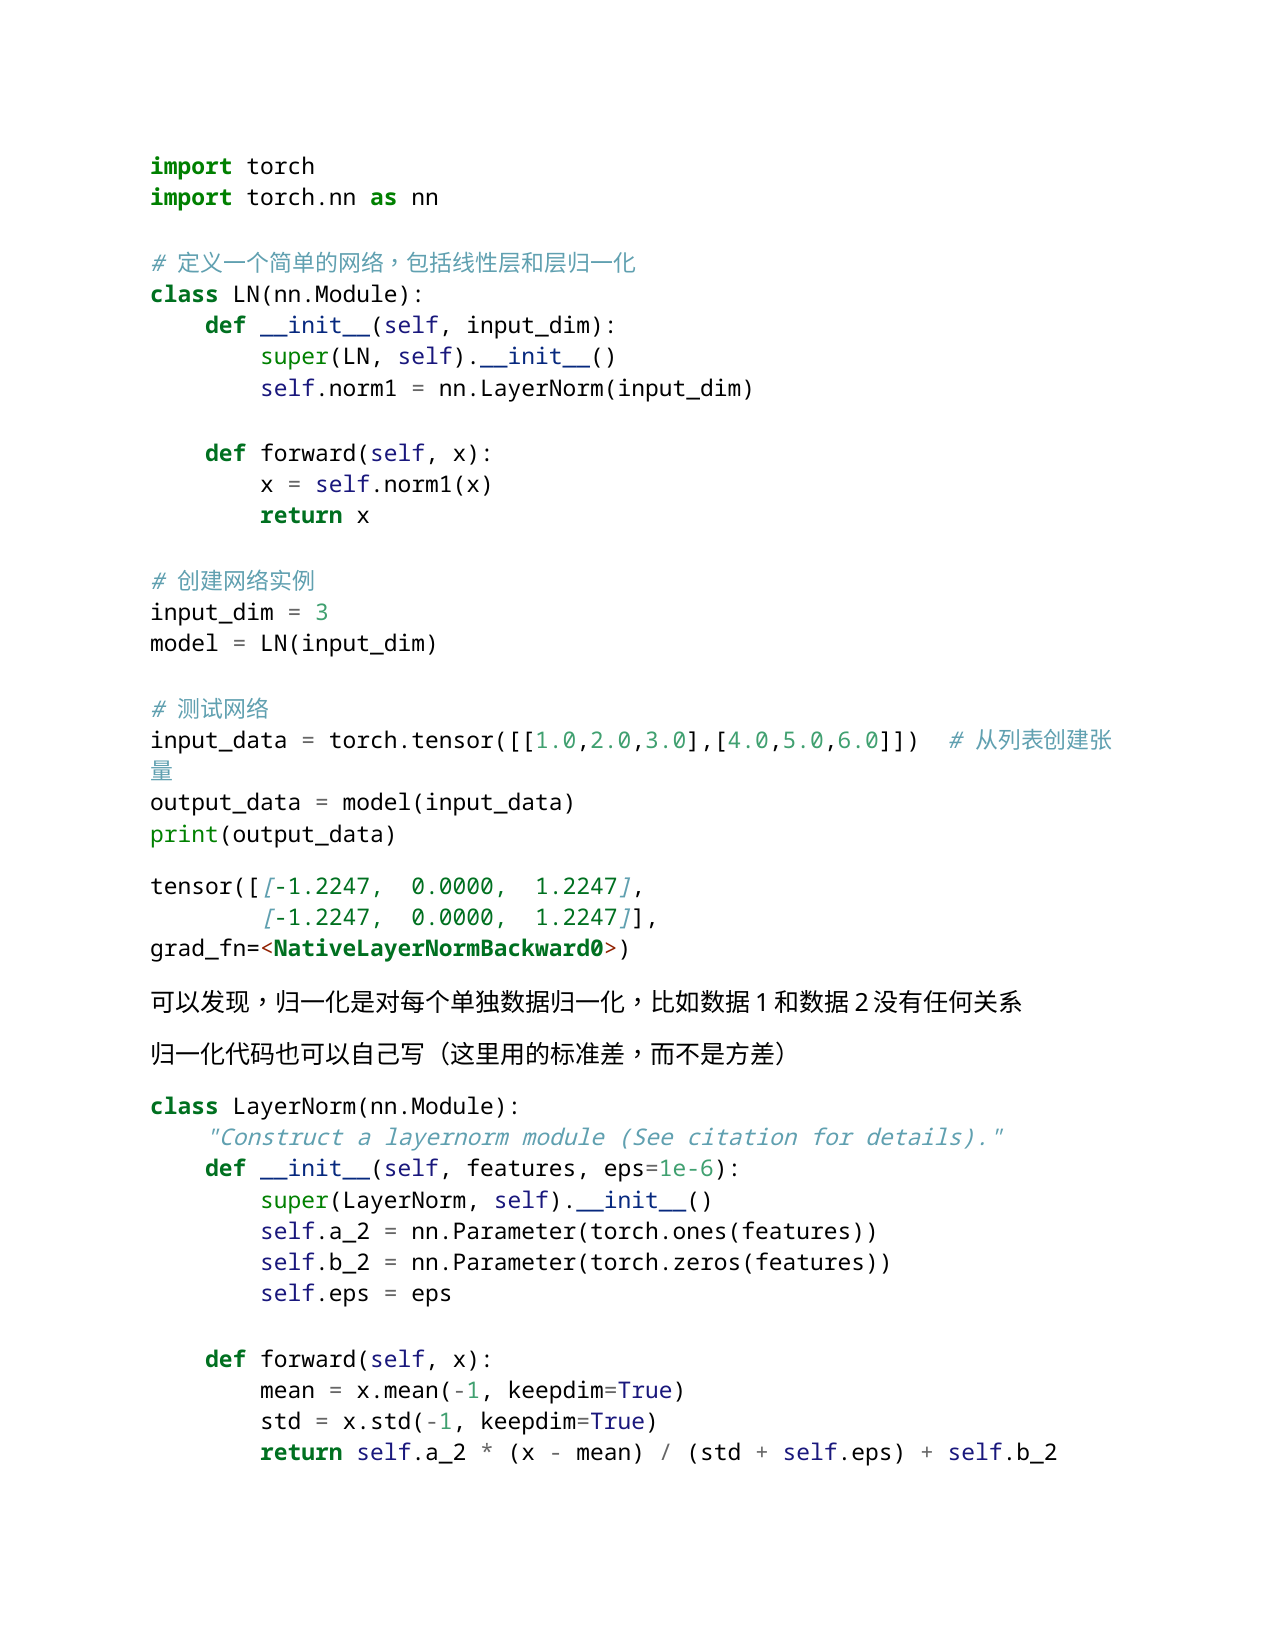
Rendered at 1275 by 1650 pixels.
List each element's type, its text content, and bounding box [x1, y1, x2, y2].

text 归一化代码也可以自己写（这里用的标准差，而不是方差） [150, 1037, 1125, 1071]
text tensor([[-1.2247, 0.0000, 1.2247], [-1.2247, 0.0000, 1.2247]], grad_fn=<NativeLayerNormBackward0>) [150, 869, 1125, 963]
text class LayerNorm(nn.Module): "Construct a layernorm module (See citation for details)." def __init__(self, features, eps=1e-6): super(LayerNorm, self).__init__() self.a_2 = nn.Parameter(torch.ones(features)) self.b_2 = nn.Parameter(torch.zeros(features)) self.eps = eps def forward(self, x): mean = x.mean(-1, keepdim=True) std = x.std(-1, keepdim=True) return self.a_2 * (x - mean) / (std + self.eps) + self.b_2 [150, 1090, 1125, 1468]
text import torch import torch.nn as nn # 定义一个简单的网络，包括线性层和层归一化 class LN(nn.Module): def __init__(self, input_dim): super(LN, self).__init__() self.norm1 = nn.LayerNorm(input_dim) def forward(self, x): x = self.norm1(x) return x # 创建网络实例 input_dim = 3 model = LN(input_dim) # 测试网络 input_data = torch.tensor([[1.0,2.0,3.0],[4.0,5.0,6.0]]) # 从列表创建张量 output_data = model(input_data) print(output_data) [150, 150, 1125, 849]
text 可以发现，归一化是对每个单独数据归一化，比如数据1和数据2没有任何关系 [150, 984, 1125, 1018]
